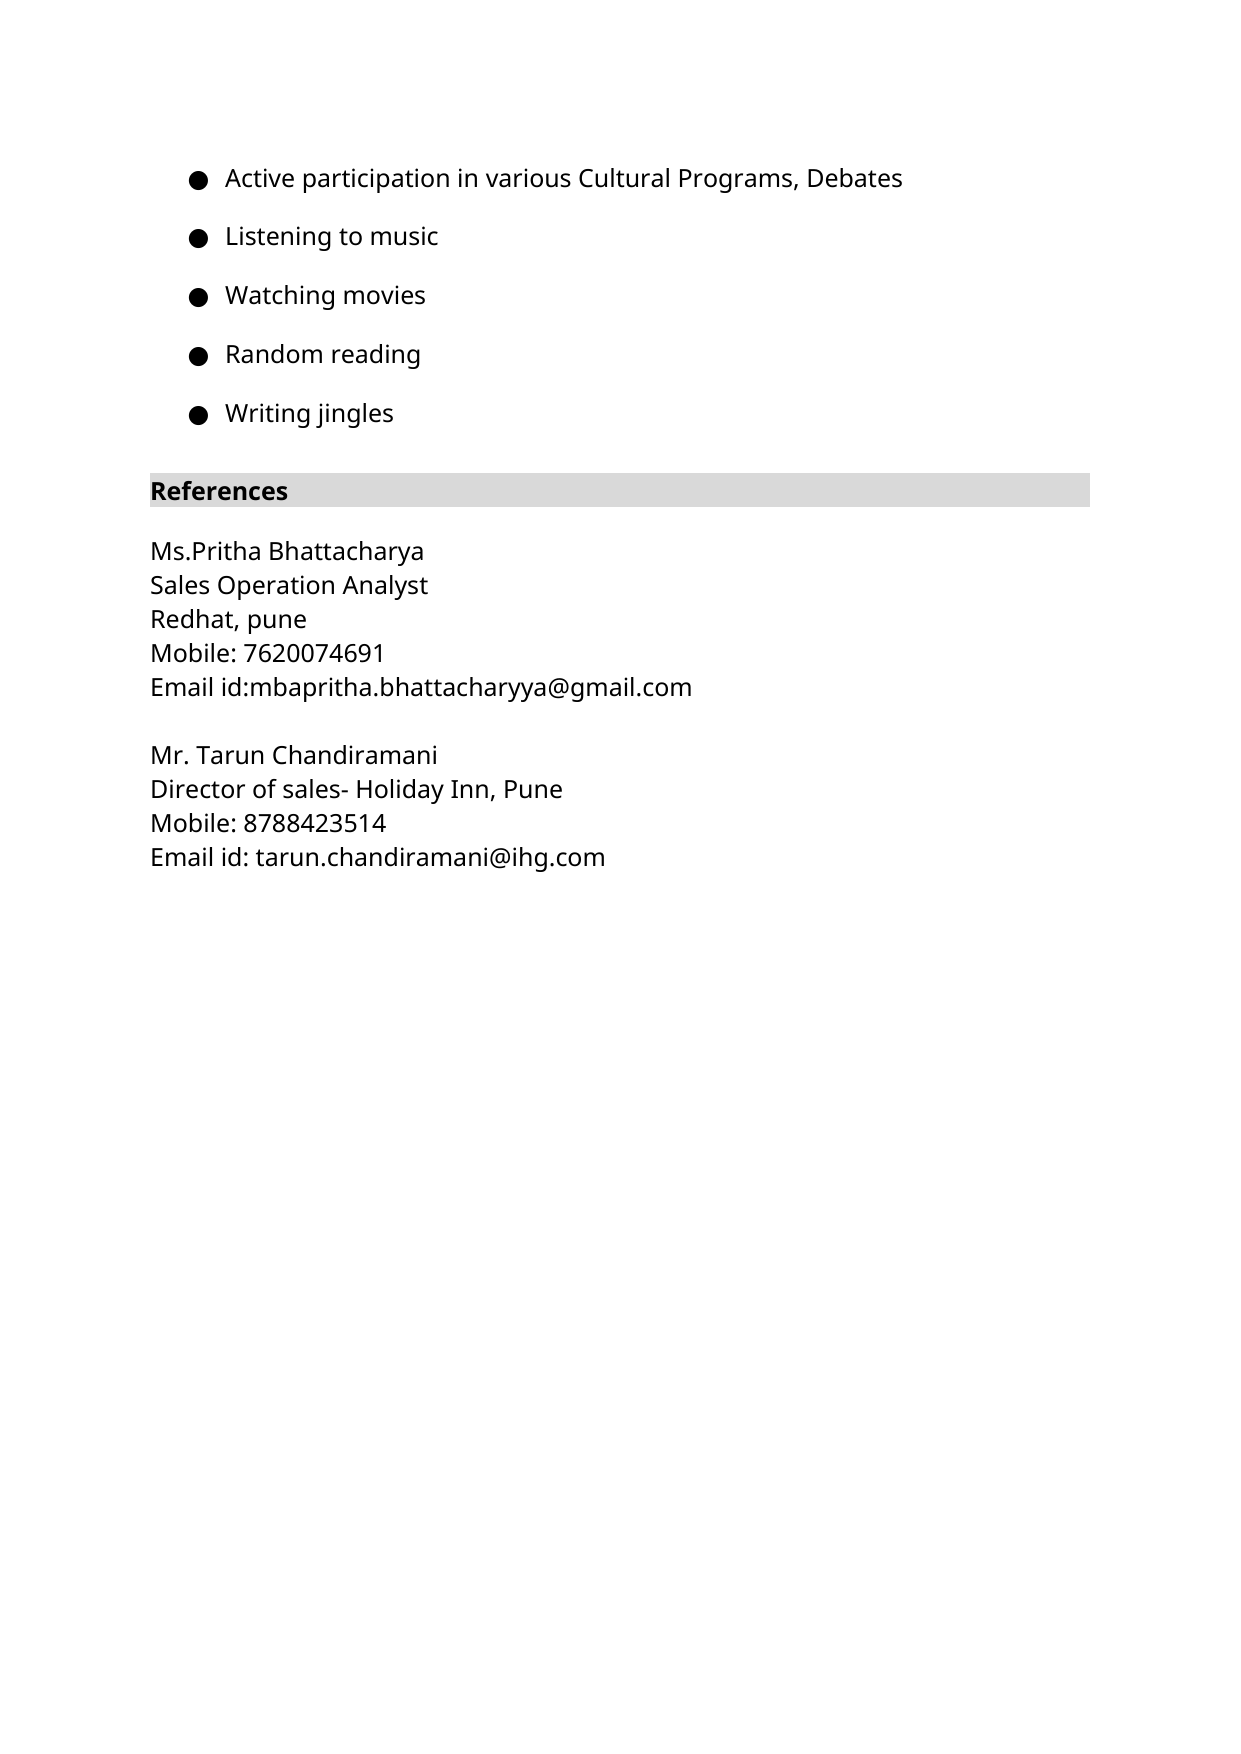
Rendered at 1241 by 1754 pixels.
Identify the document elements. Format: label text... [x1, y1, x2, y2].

text References [150, 473, 1090, 507]
text Redhat, pune [150, 602, 1090, 636]
list Watching movies [187, 268, 1090, 319]
text Email id: tarun.chandiramani@ihg.com [150, 840, 1090, 874]
list Random reading [187, 327, 1090, 378]
list Writing jingles [187, 385, 1090, 437]
text Ms.Pritha Bhattacharya [150, 533, 1090, 567]
list Listening to music [187, 209, 1090, 260]
text Director of sales- Holiday Inn, Pune [150, 772, 1090, 806]
text Sales Operation Analyst [150, 567, 1090, 602]
list Active participation in various Cultural Programs, Debates [187, 150, 1090, 201]
text Mr. Tarun Chandiramani [150, 738, 1090, 772]
text Mobile: 7620074691 [150, 636, 1090, 670]
text Mobile: 8788423514 [150, 806, 1090, 840]
text Email id:mbapritha.bhattacharyya@gmail.com [150, 670, 1090, 704]
